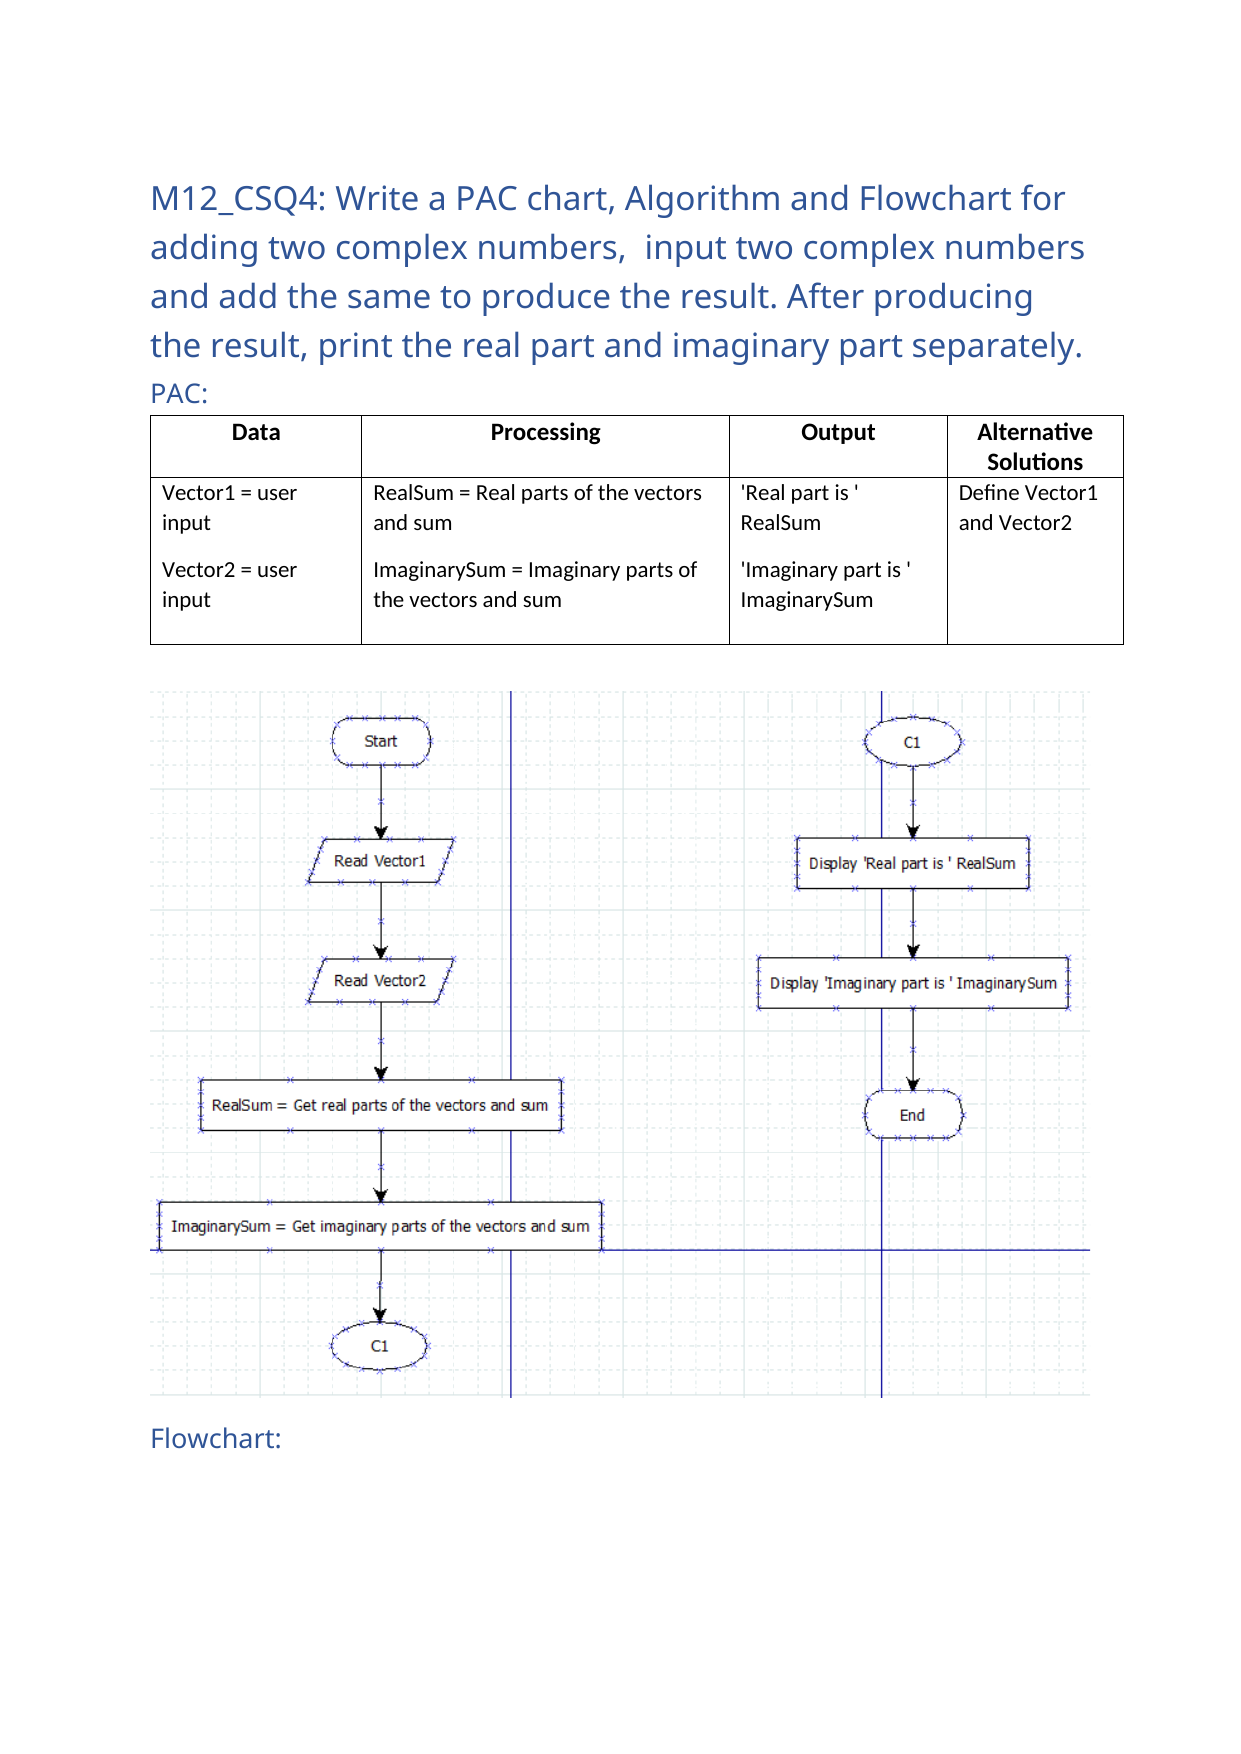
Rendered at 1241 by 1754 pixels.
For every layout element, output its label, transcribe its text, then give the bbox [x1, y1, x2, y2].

table_header Processing [362, 416, 729, 477]
subtitle Flowchart: [150, 1398, 1090, 1456]
table_cell Vector1 = user input Vector2 = user input [151, 478, 361, 644]
table_header Data [151, 416, 361, 477]
table_cell Define Vector1 and Vector2 [948, 478, 1123, 644]
subtitle PAC: [150, 375, 1090, 412]
table_cell 'Real part is ' RealSum 'Imaginary part is ' ImaginarySum [730, 478, 947, 644]
table_header Output [730, 416, 947, 477]
subtitle M12_CSQ4: Write a PAC chart, Algorithm and Flowchart for adding two complex numbers, input two complex numbers and add the same to produce the result. After producing the result, print the real part and imaginary part separately. [150, 175, 1090, 367]
table_cell RealSum = Real parts of the vectors and sum ImaginarySum = Imaginary parts of the vectors and sum [362, 478, 729, 644]
picture [150, 691, 1091, 1398]
table_header Alternative Solutions [948, 416, 1123, 477]
